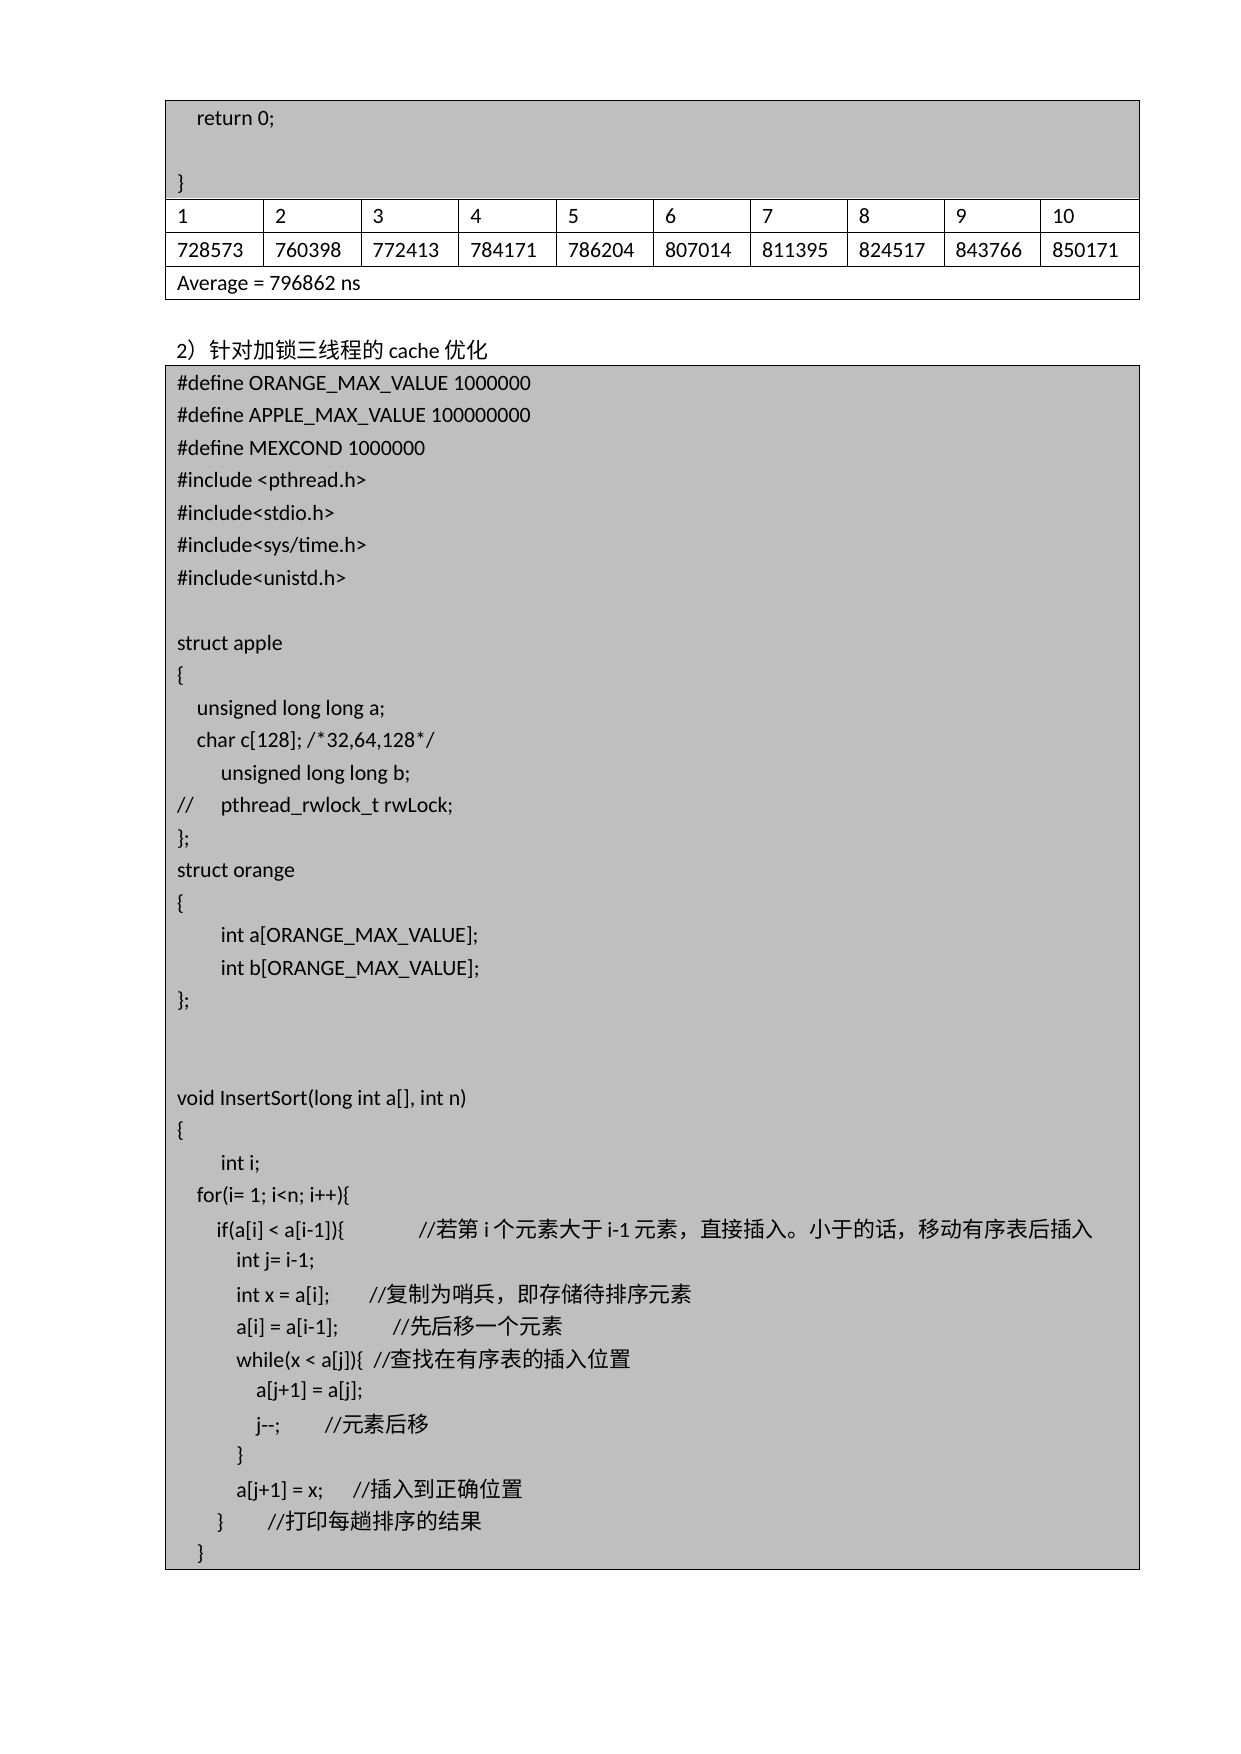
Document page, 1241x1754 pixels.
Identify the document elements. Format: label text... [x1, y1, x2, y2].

table_cell 760398 [264, 233, 361, 266]
table_cell 772413 [362, 233, 458, 266]
table_cell Average = 796862 ns [166, 267, 1139, 299]
table_cell 728573 [166, 233, 263, 266]
table_cell 8 [848, 200, 944, 232]
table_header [166, 101, 1139, 198]
table_cell 9 [945, 200, 1040, 232]
table_cell 2 [264, 200, 361, 232]
text 2）针对加锁三线程的cache优化 [89, 333, 1152, 365]
table_cell 784171 [459, 233, 556, 266]
table_cell 786204 [557, 233, 653, 266]
table_cell 811395 [751, 233, 847, 266]
table_cell 3 [362, 200, 458, 232]
table_cell 7 [751, 200, 847, 232]
table_cell 4 [459, 200, 556, 232]
table_cell 807014 [654, 233, 750, 266]
table_cell 10 [1041, 200, 1139, 232]
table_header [166, 366, 1139, 1569]
table_cell 6 [654, 200, 750, 232]
table_cell 843766 [945, 233, 1040, 266]
table_cell 850171 [1041, 233, 1139, 266]
table_cell 824517 [848, 233, 944, 266]
table_cell 5 [557, 200, 653, 232]
table_cell 1 [166, 200, 263, 232]
